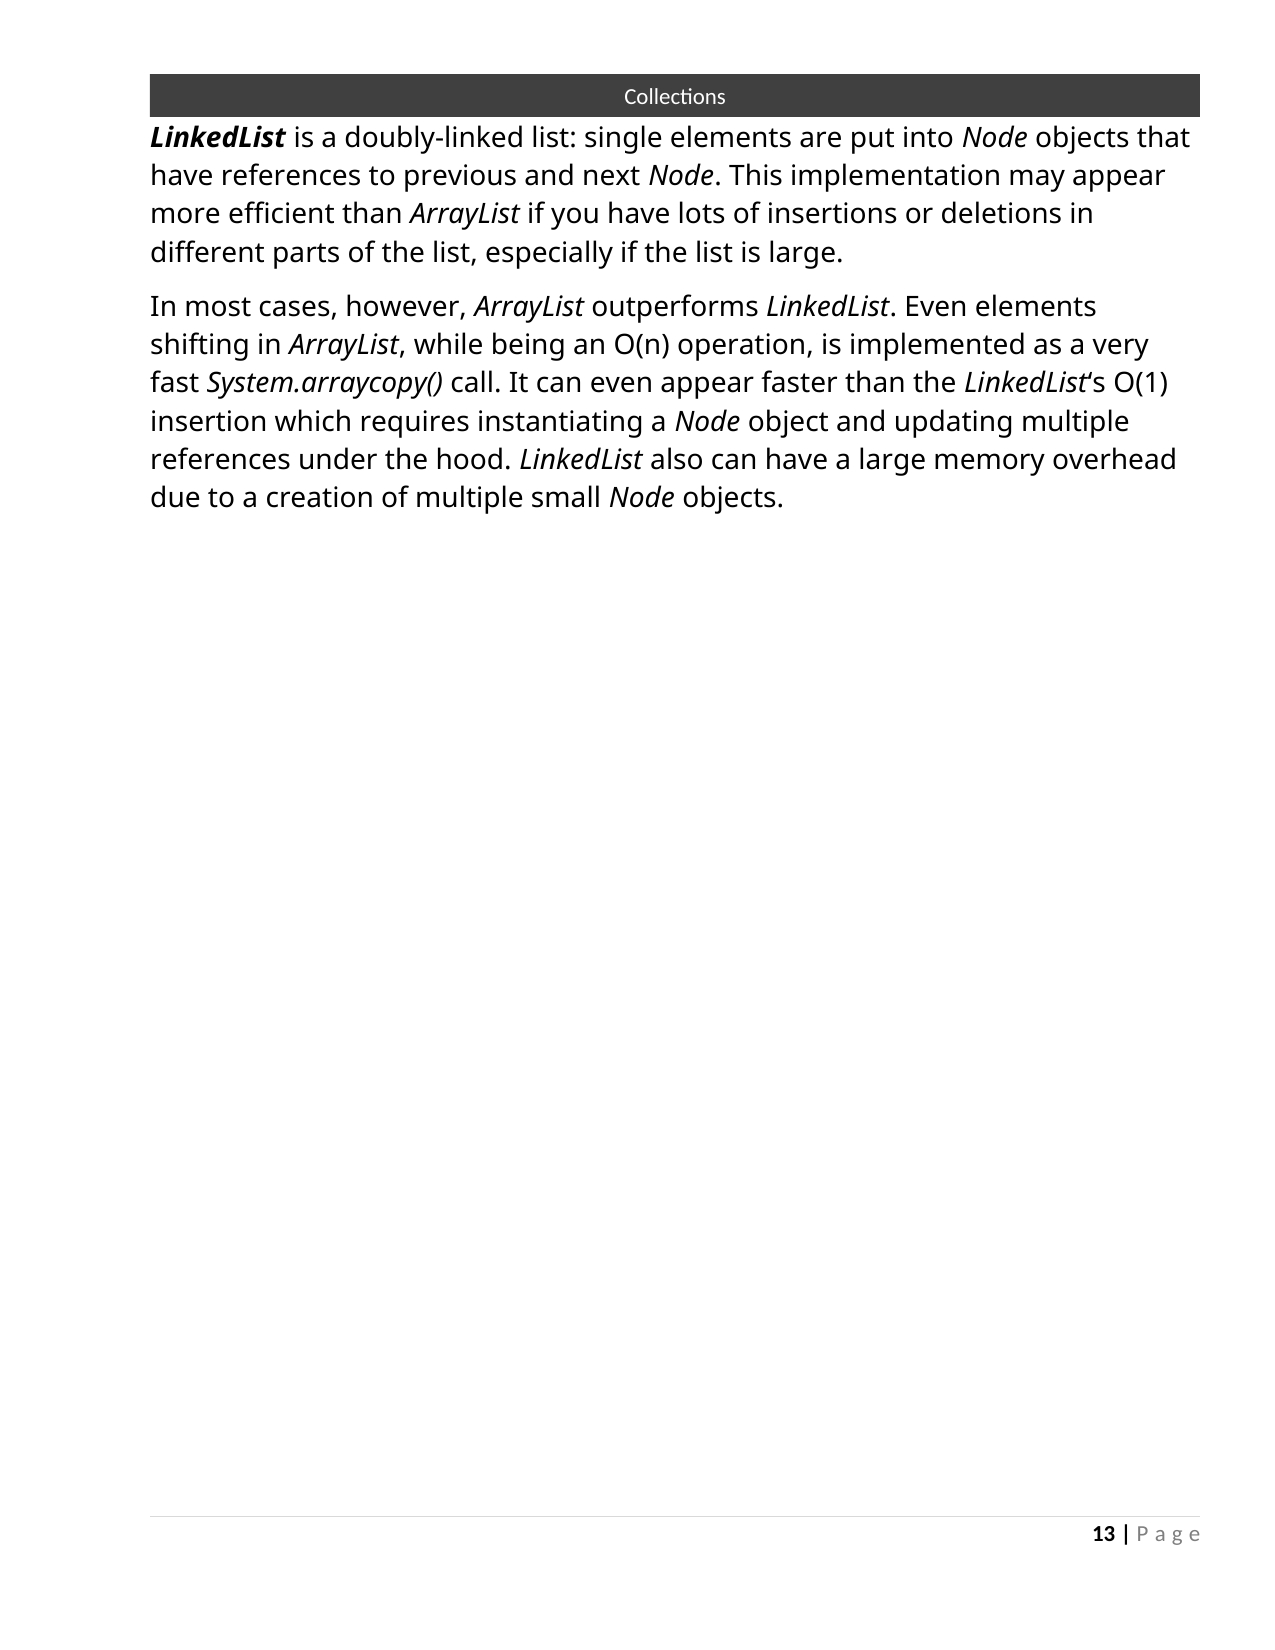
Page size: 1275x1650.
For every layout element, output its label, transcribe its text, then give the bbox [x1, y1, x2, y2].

text In most cases, however, ArrayList outperforms LinkedList. Even elements shifting in ArrayList, while being an O(n) operation, is implemented as a very fast System.arraycopy() call. It can even appear faster than the LinkedList‘s O(1) insertion which requires instantiating a Node object and updating multiple references under the hood. LinkedList also can have a large memory overhead due to a creation of multiple small Node objects. [150, 286, 1200, 516]
text LinkedList is a doubly-linked list: single elements are put into Node objects that have references to previous and next Node. This implementation may appear more efficient than ArrayList if you have lots of insertions or deletions in different parts of the list, especially if the list is large. [150, 117, 1200, 270]
